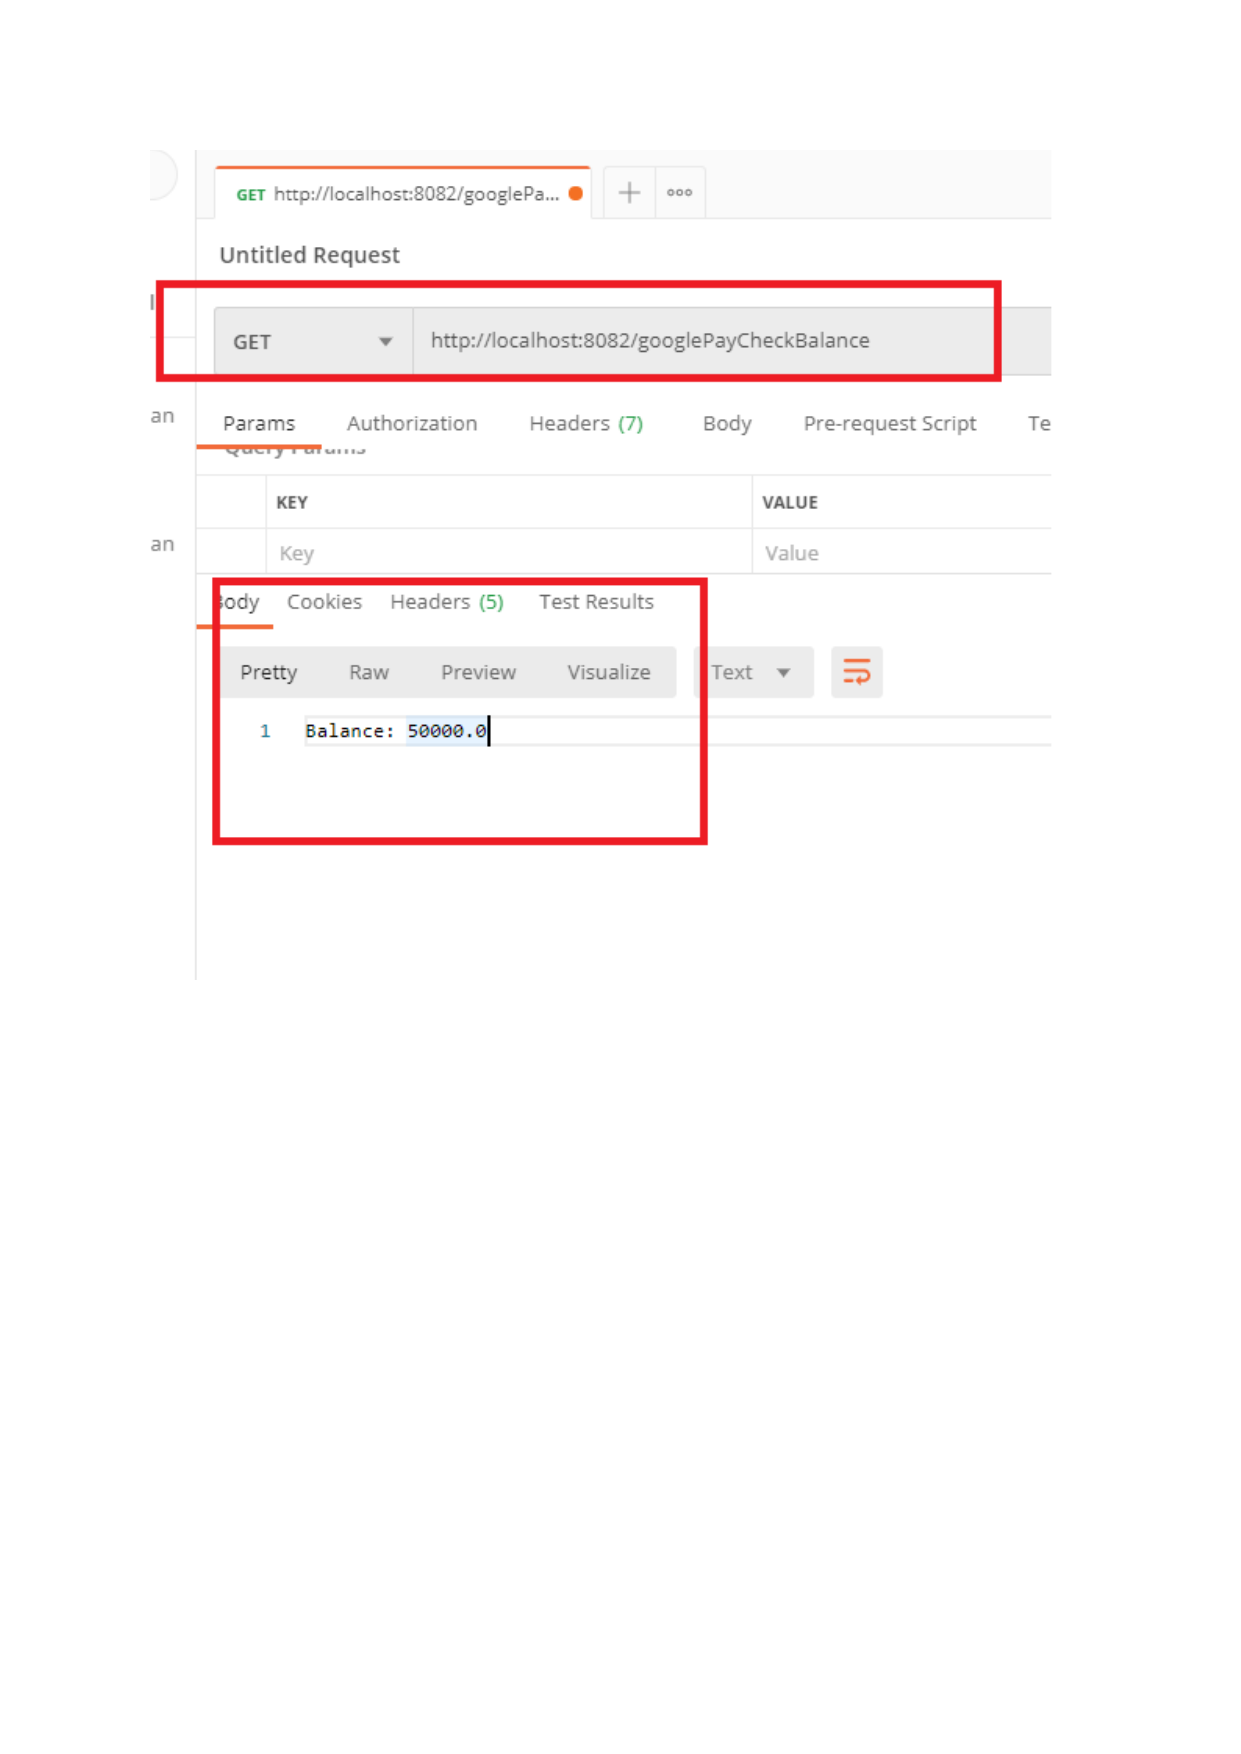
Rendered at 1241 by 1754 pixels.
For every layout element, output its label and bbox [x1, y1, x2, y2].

picture [150, 150, 1052, 980]
